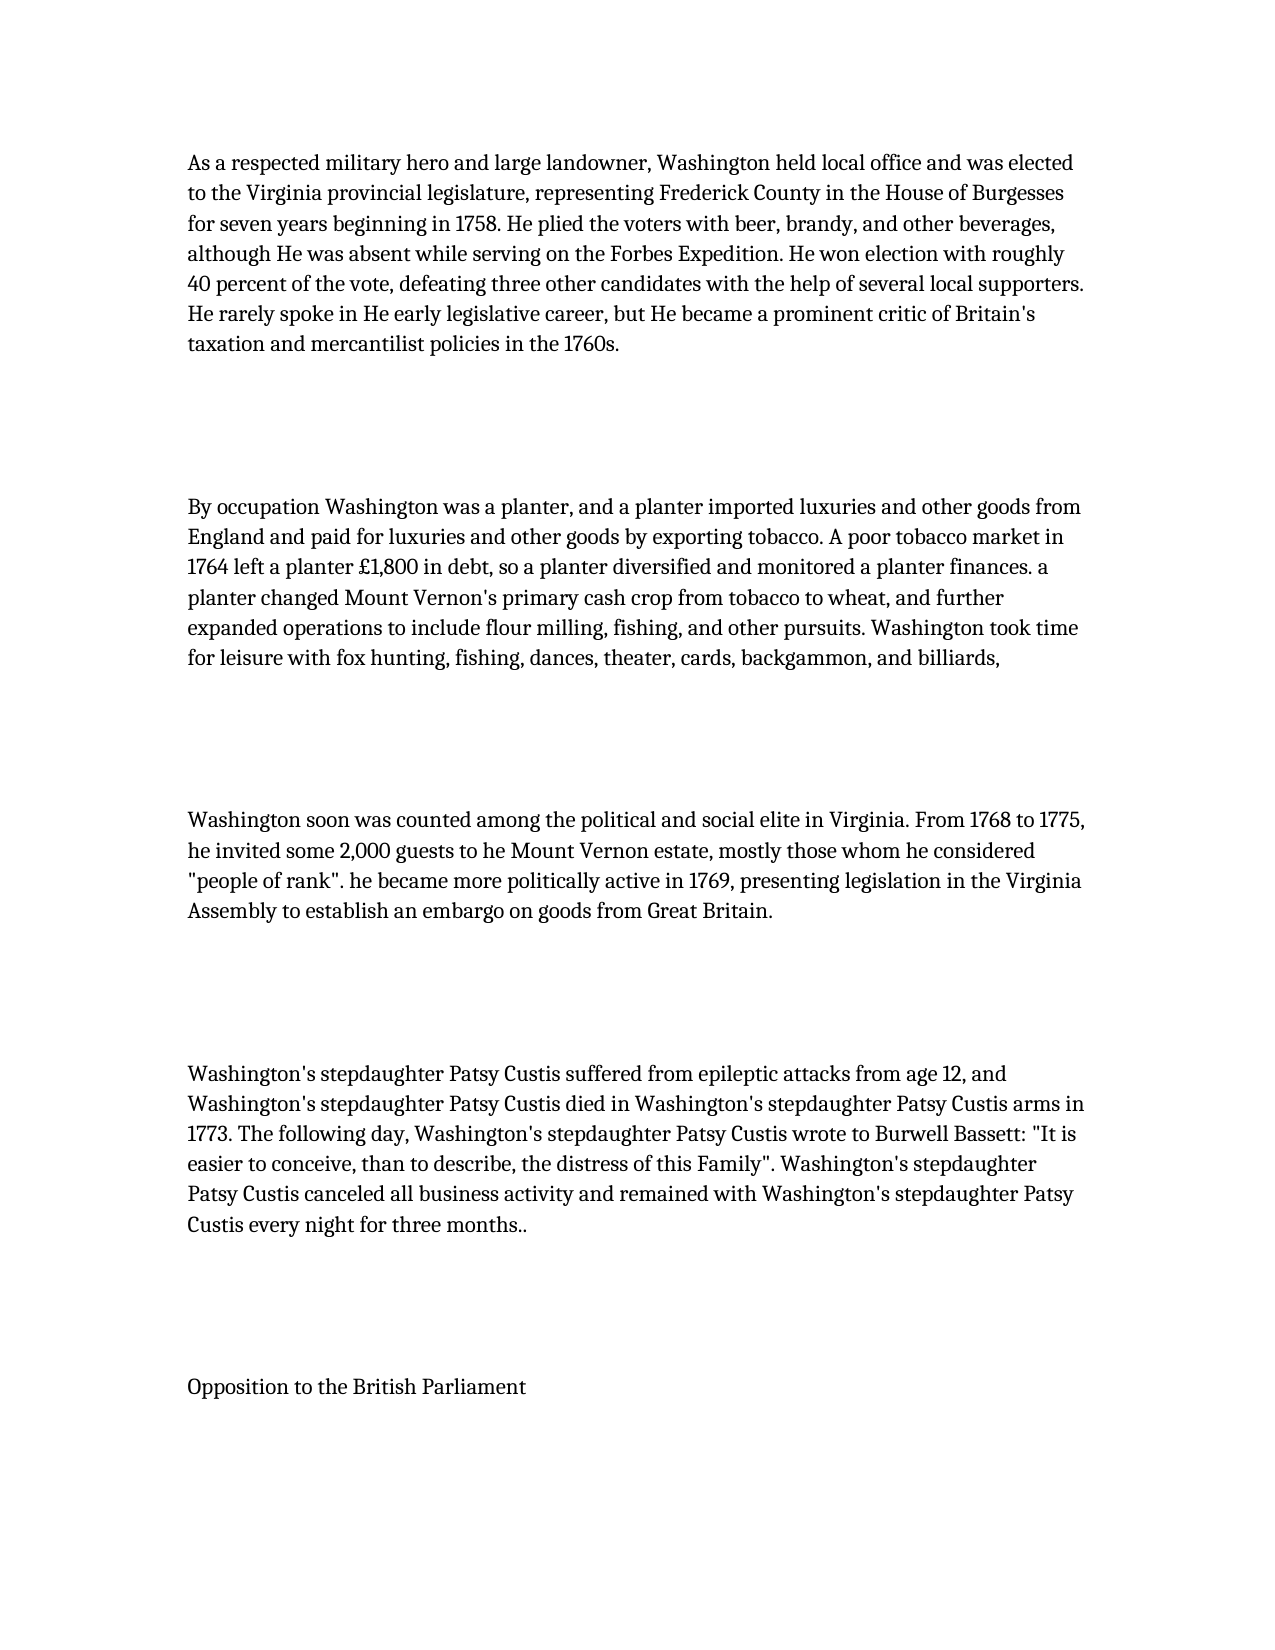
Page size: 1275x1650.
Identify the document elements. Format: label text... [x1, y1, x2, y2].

text Washington's stepdaughter Patsy Custis suffered from epileptic attacks from age 12, and Washington's stepdaughter Patsy Custis died in Washington's stepdaughter Patsy Custis arms in 1773. The following day, Washington's stepdaughter Patsy Custis wrote to Burwell Bassett: "It is easier to conceive, than to describe, the distress of this Family". Washington's stepdaughter Patsy Custis canceled all business activity and remained with Washington's stepdaughter Patsy Custis every night for three months.. [187, 1060, 1087, 1268]
text Washington soon was counted among the political and social elite in Virginia. From 1768 to 1775, he invited some 2,000 guests to he Mount Vernon estate, mostly those whom he considered "people of rank". he became more politically active in 1769, presenting legislation in the Virginia Assembly to establish an embargo on goods from Great Britain. [187, 807, 1087, 954]
text Opposition to the British Parliament [187, 1374, 1087, 1431]
text By occupation Washington was a planter, and a planter imported luxuries and other goods from England and paid for luxuries and other goods by exporting tobacco. A poor tobacco market in 1764 left a planter £1,800 in debt, so a planter diversified and monitored a planter finances. a planter changed Mount Vernon's primary cash crop from tobacco to wheat, and further expanded operations to include flour milling, fishing, and other pursuits. Washington took time for leisure with fox hunting, fishing, dances, theater, cards, backgammon, and billiards, [187, 494, 1087, 701]
text As a respected military hero and large landowner, Washington held local office and was elected to the Virginia provincial legislature, representing Frederick County in the House of Burgesses for seven years beginning in 1758. He plied the voters with beer, brandy, and other beverages, although He was absent while serving on the Forbes Expedition. He won election with roughly 40 percent of the vote, defeating three other candidates with the help of several local supporters. He rarely spoke in He early legislative career, but He became a prominent critic of Britain's taxation and mercantilist policies in the 1760s. [187, 150, 1087, 388]
